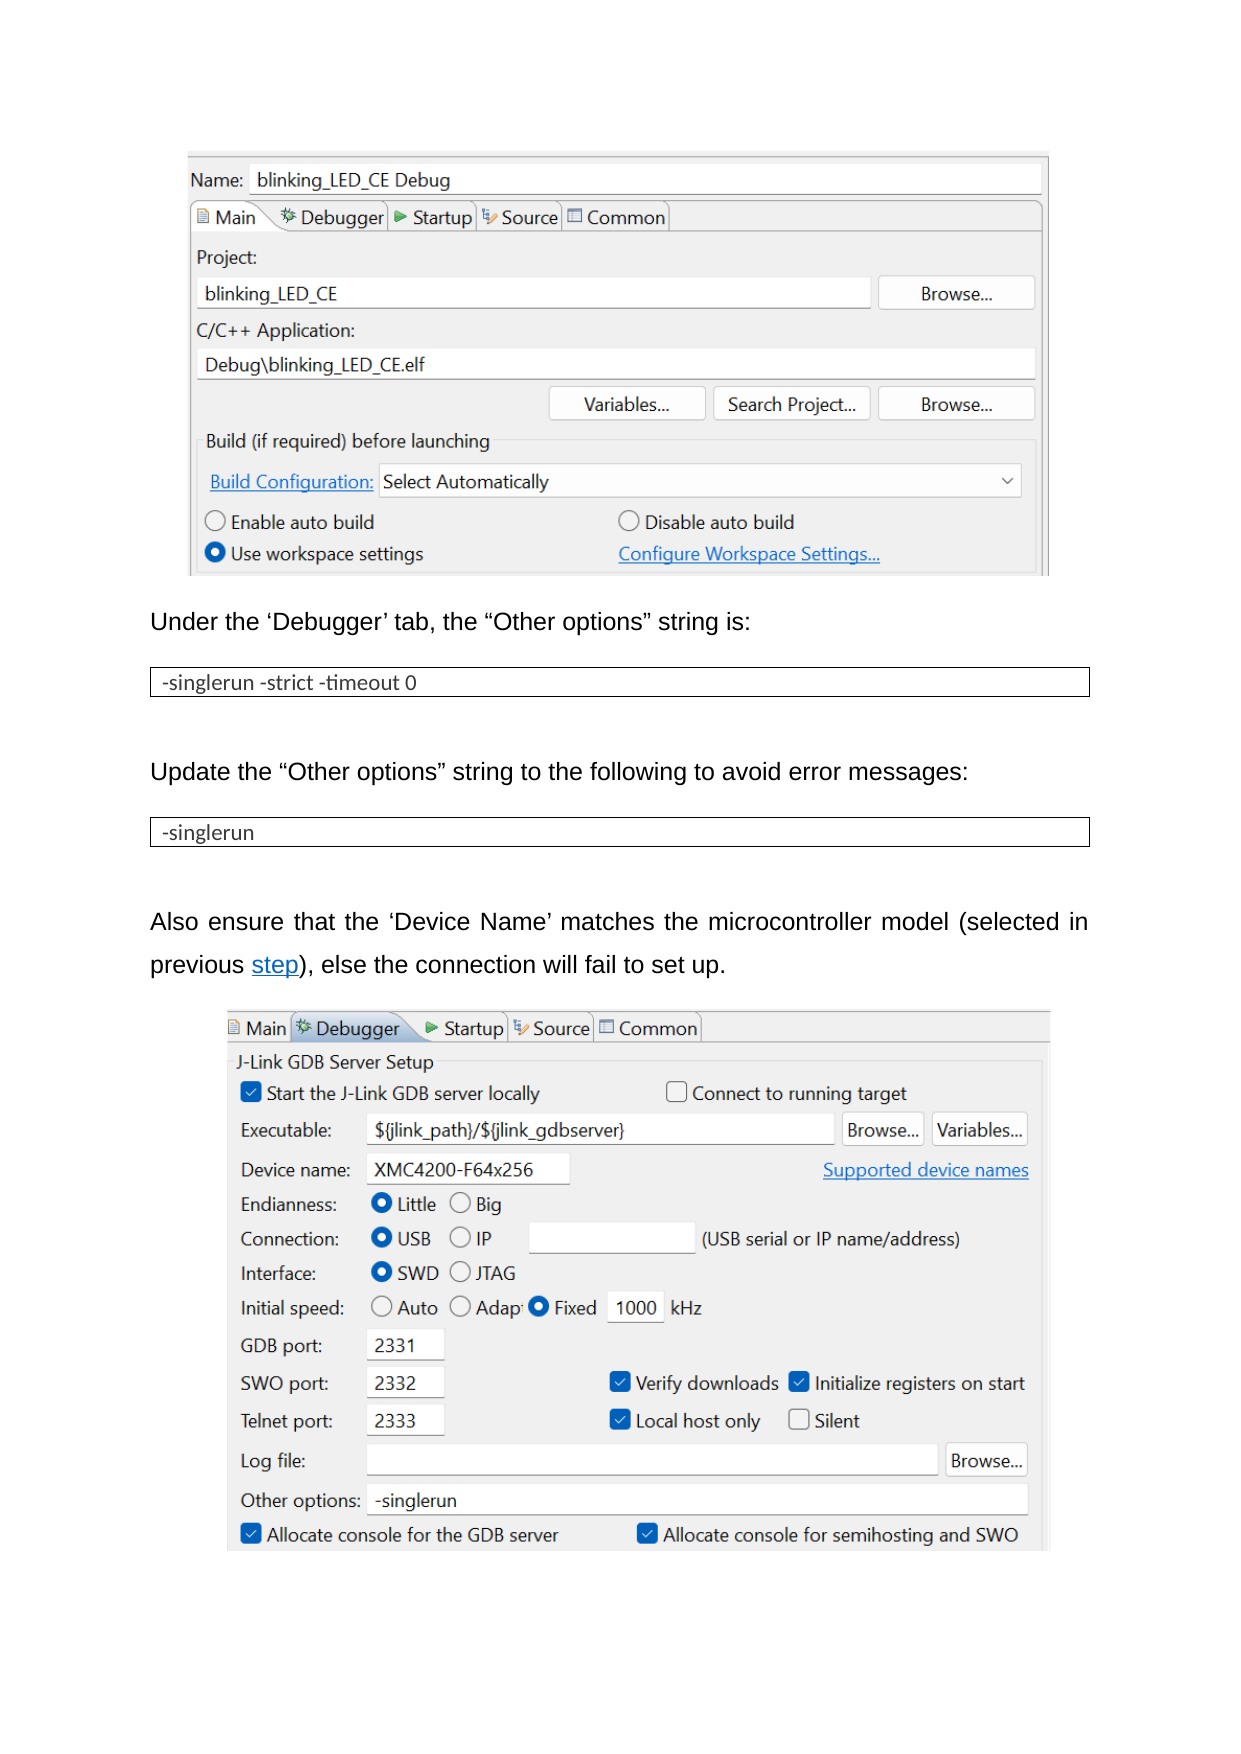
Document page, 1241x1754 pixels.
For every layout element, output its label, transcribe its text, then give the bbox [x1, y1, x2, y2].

text Also ensure that the ‘Device Name’ matches the microcontroller model (selected in previous step), else the connection will fail to set up. [150, 906, 1090, 978]
picture [227, 1009, 1051, 1551]
text Update the “Other options” string to the following to avoid error messages: [150, 757, 1090, 786]
table_header -singlerun [151, 818, 1089, 846]
table_header -singlerun -strict -timeout 0 [151, 668, 1089, 696]
text Under the ‘Debugger’ tab, the “Other options” string is: [150, 607, 1090, 636]
picture [187, 150, 1049, 576]
